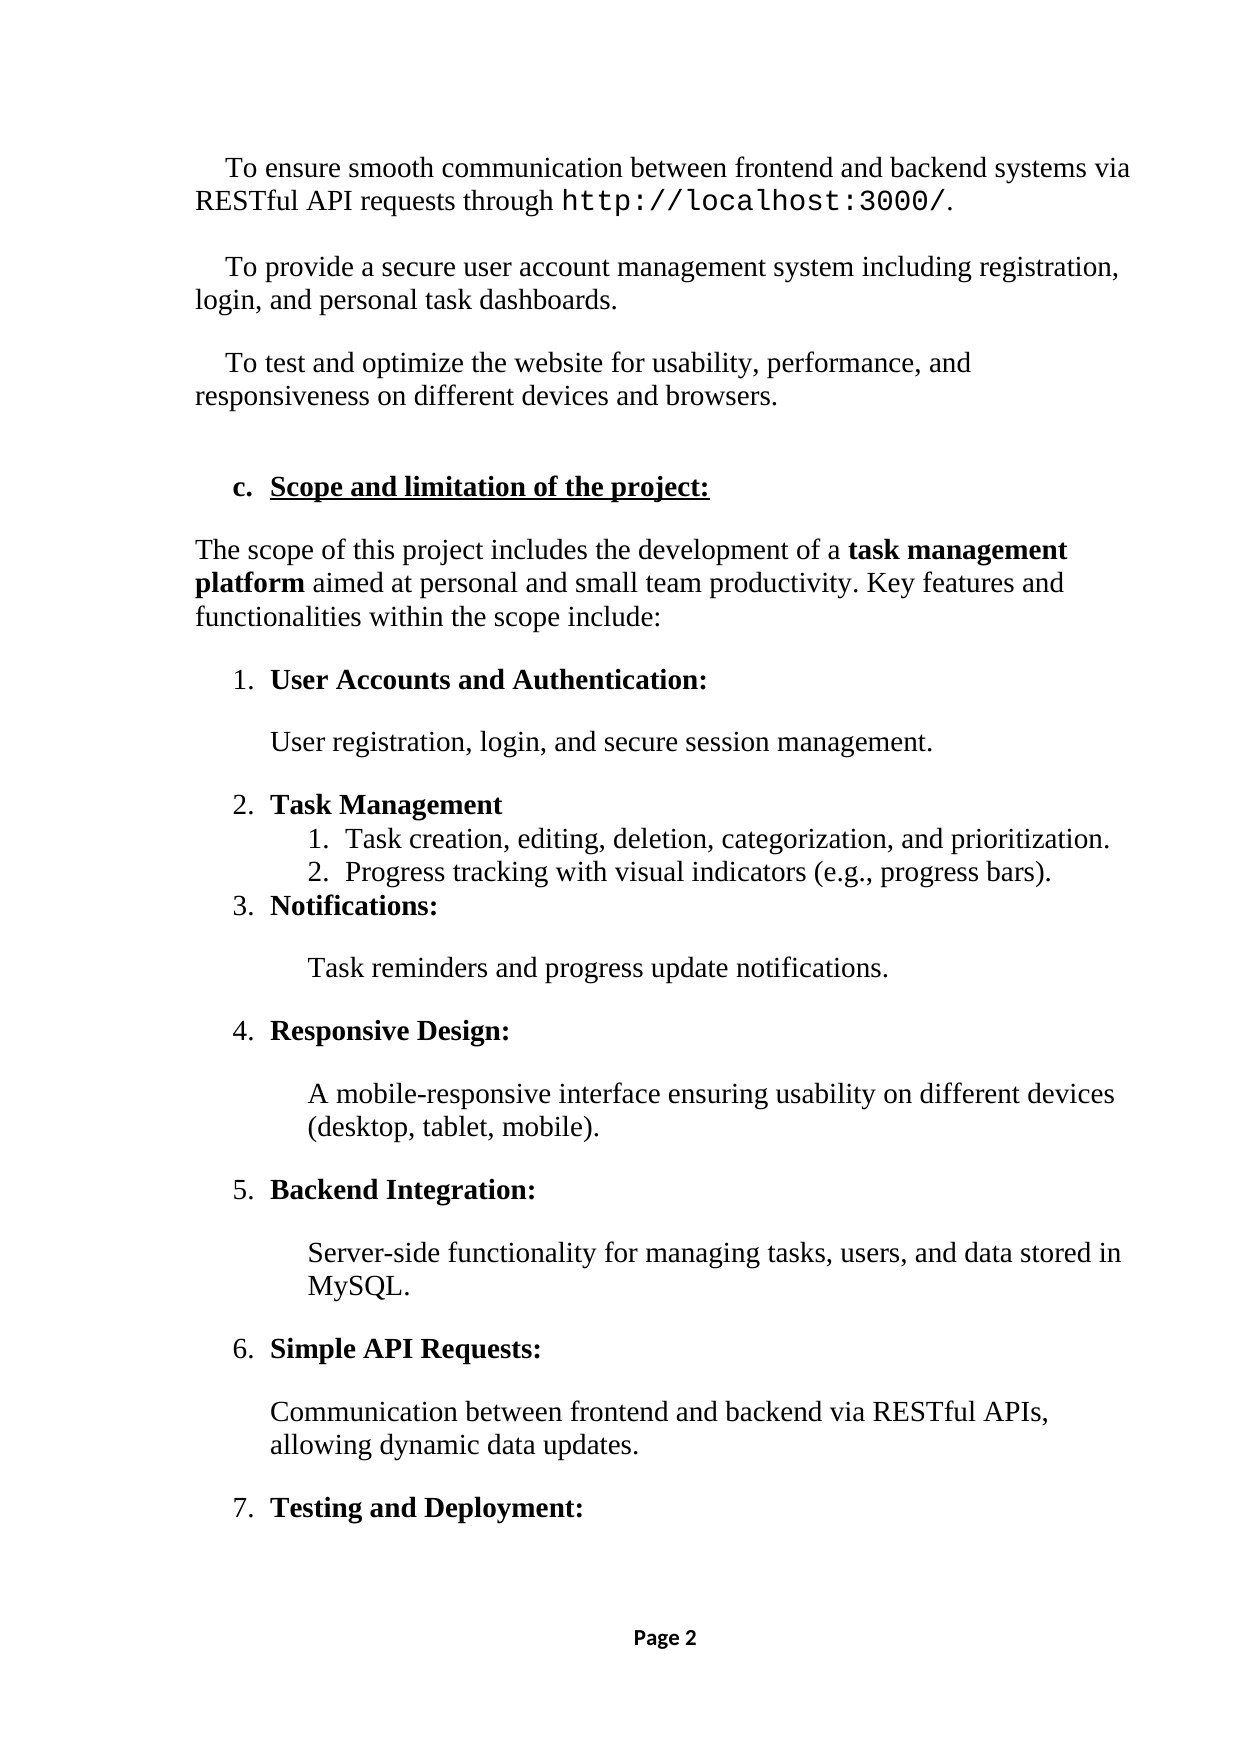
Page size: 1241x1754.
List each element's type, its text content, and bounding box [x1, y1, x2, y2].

text  To test and optimize the website for usability, performance, and responsiveness on different devices and browsers. [195, 345, 1135, 412]
list Testing and Deployment: [232, 1490, 1135, 1524]
text  To ensure smooth communication between frontend and backend systems via RESTful API requests through http://localhost:3000/. [195, 150, 1135, 219]
list User Accounts and Authentication: [232, 662, 1135, 695]
list Simple API Requests: [232, 1331, 1135, 1365]
text  To provide a secure user account management system including registration, login, and personal task dashboards. [195, 249, 1135, 316]
text A mobile-responsive interface ensuring usability on different devices (desktop, tablet, mobile). [307, 1076, 1135, 1143]
text Task reminders and progress update notifications. [307, 951, 1135, 984]
list Task Management [232, 787, 1135, 821]
text Communication between frontend and backend via RESTful APIs, allowing dynamic data updates. [270, 1394, 1135, 1461]
text The scope of this project includes the development of a task management platform aimed at personal and small team productivity. Key features and functionalities within the scope include: [195, 532, 1135, 633]
list Backend Integration: [232, 1172, 1135, 1206]
list Responsive Design: [232, 1013, 1135, 1047]
list Task creation, editing, deletion, categorization, and prioritization. [307, 821, 1135, 854]
list Scope and limitation of the project: [232, 469, 1135, 503]
list Notifications: [232, 888, 1135, 921]
text User registration, login, and secure session management. [270, 724, 1135, 758]
text Server-side functionality for managing tasks, users, and data stored in MySQL. [307, 1235, 1135, 1302]
list Progress tracking with visual indicators (e.g., progress bars). [307, 854, 1135, 888]
